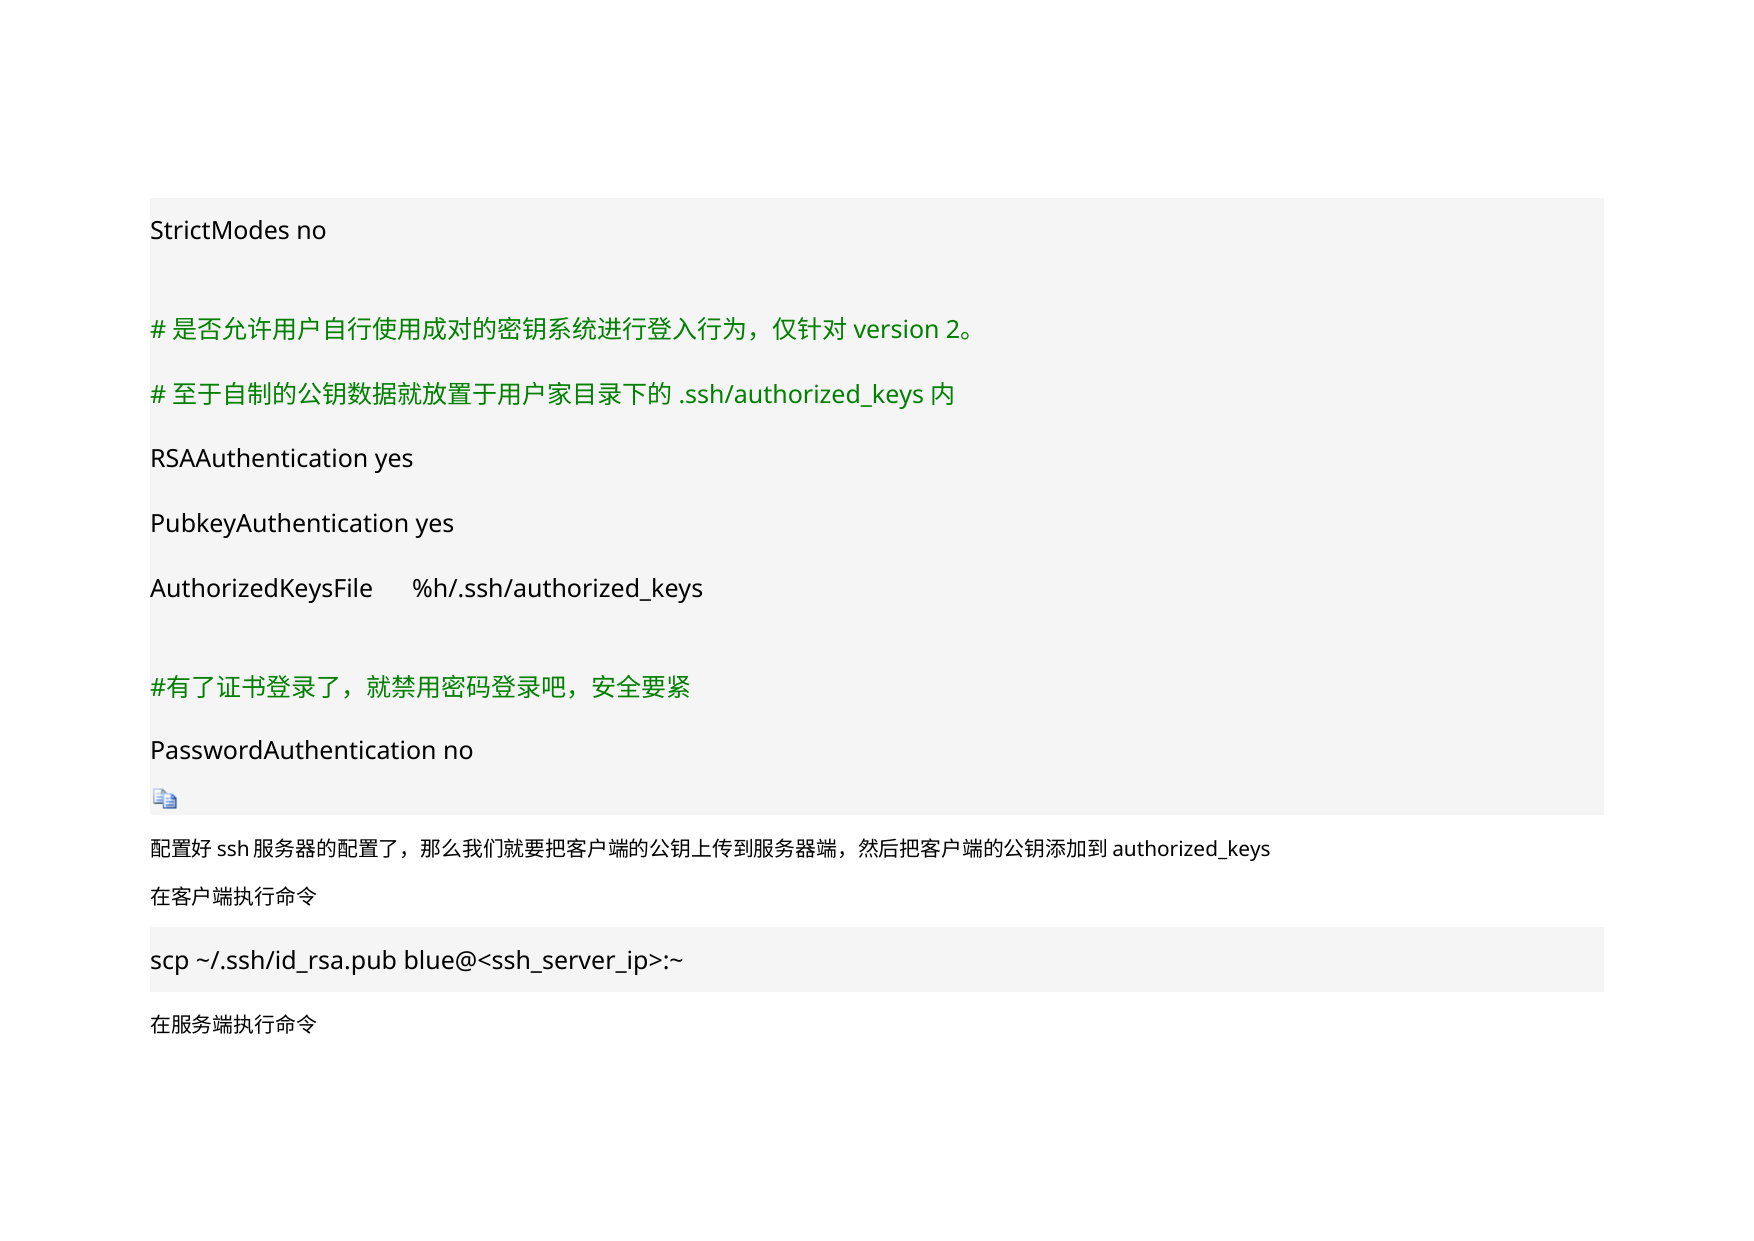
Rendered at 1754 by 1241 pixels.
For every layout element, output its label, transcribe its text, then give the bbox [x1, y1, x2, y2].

text 配置好ssh服务器的配置了，那么我们就要把客户端的公钥上传到服务器端，然后把客户端的公钥添加到authorized_keys [150, 831, 1604, 863]
text # 至于自制的公钥数据就放置于用户家目录下的 .ssh/authorized_keys 内 [150, 360, 1604, 425]
text # 是否允许用户自行使用成对的密钥系统进行登入行为，仅针对 version 2。 [150, 295, 1604, 360]
text PubkeyAuthentication yes [150, 490, 1604, 555]
text 在服务端执行命令 [150, 1008, 1604, 1040]
text PasswordAuthentication no [150, 718, 1604, 783]
text RSAAuthentication yes [150, 425, 1604, 490]
picture [150, 782, 182, 814]
text StrictModes no [150, 198, 1604, 263]
text #有了证书登录了，就禁用密码登录吧，安全要紧 [150, 653, 1604, 718]
text AuthorizedKeysFile %h/.ssh/authorized_keys [150, 555, 1604, 620]
text scp ~/.ssh/id_rsa.pub blue@<ssh_server_ip>:~ [150, 927, 1604, 992]
text 在客户端执行命令 [150, 879, 1604, 911]
